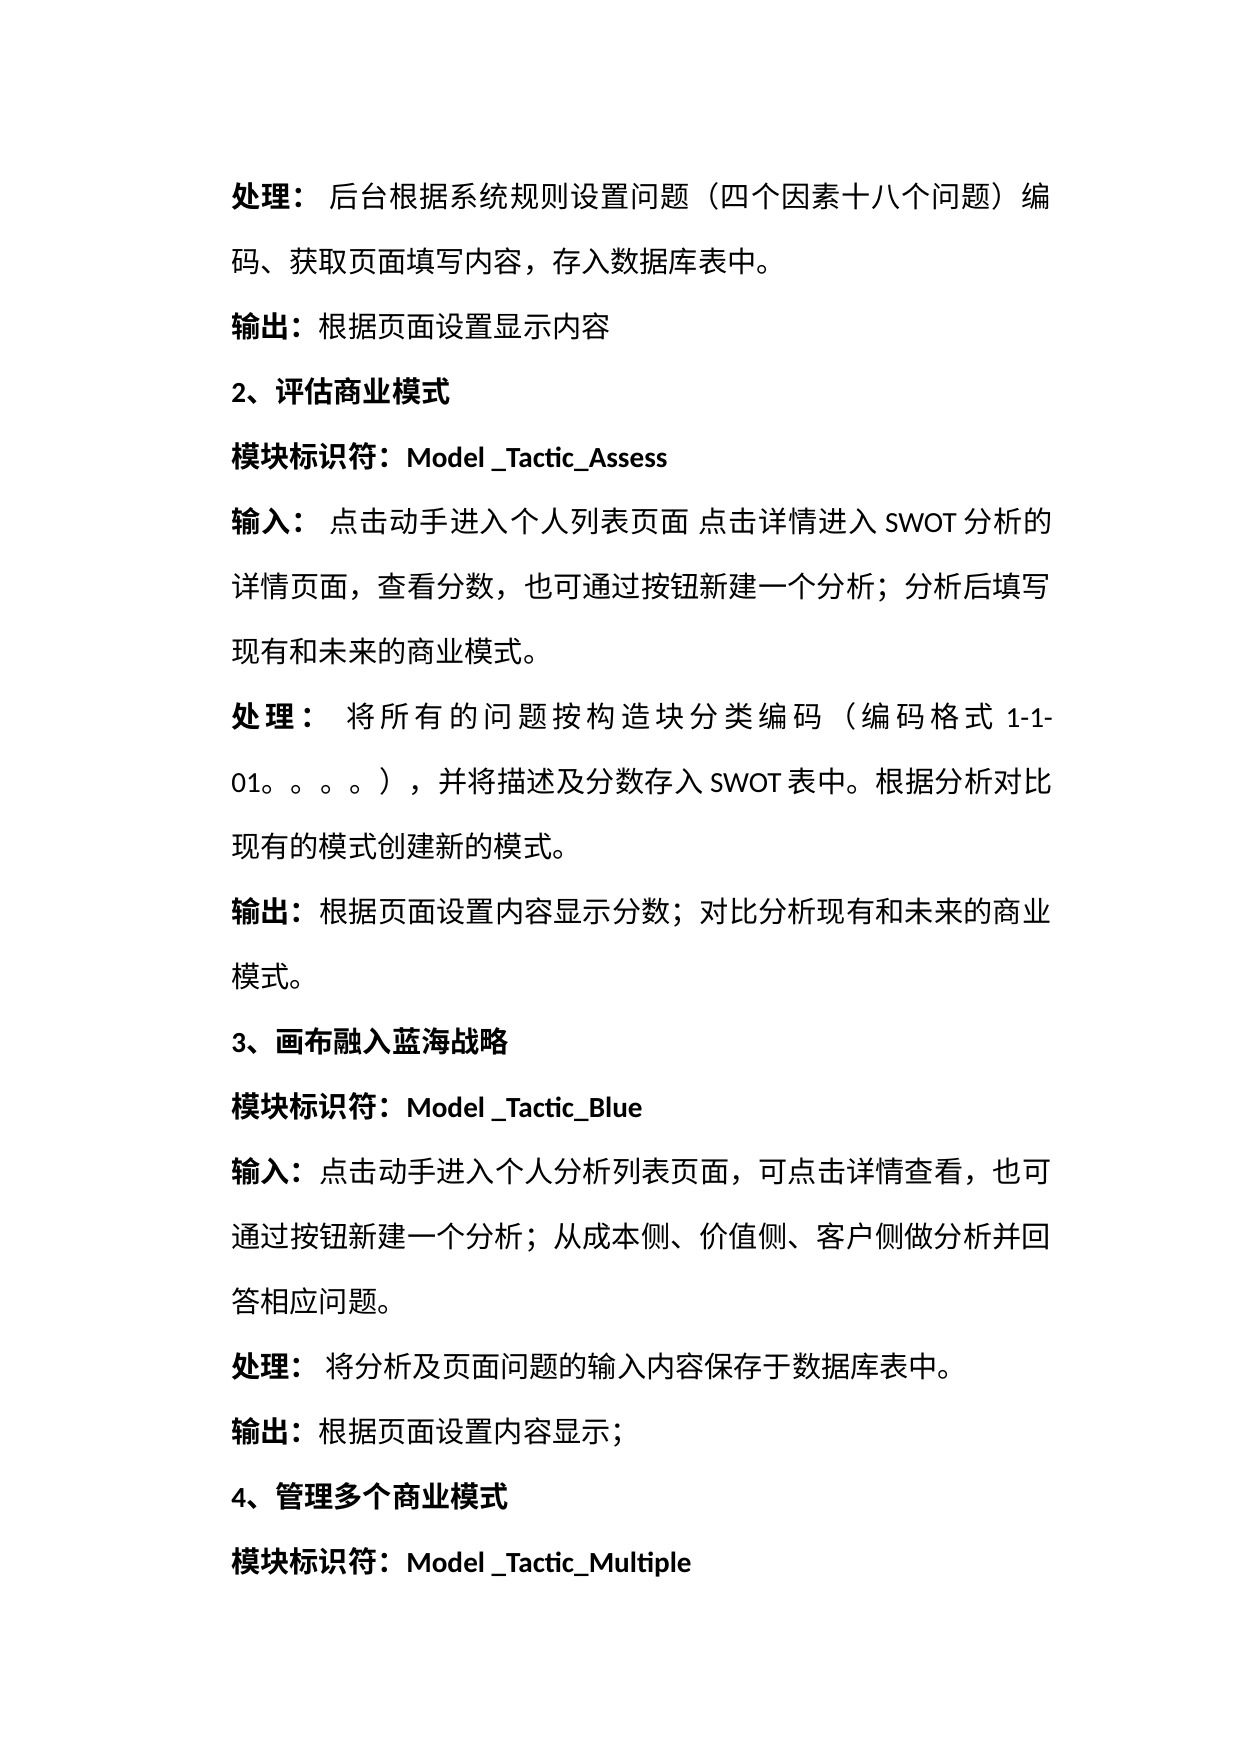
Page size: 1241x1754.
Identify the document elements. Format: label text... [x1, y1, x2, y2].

text 处理： 后台根据系统规则设置问题（四个因素十八个问题）编码、获取页面填写内容，存入数据库表中。 [231, 162, 1053, 292]
text 输入： 点击动手进入个人列表页面 点击详情进入SWOT分析的详情页面，查看分数，也可通过按钮新建一个分析；分析后填写现有和未来的商业模式。 [231, 487, 1053, 682]
text 4、管理多个商业模式 [231, 1462, 1053, 1527]
text 模块标识符：Model _Tactic_Blue [231, 1072, 1053, 1137]
text 模块标识符：Model _Tactic_Multiple [231, 1527, 1053, 1592]
text 2、评估商业模式 [231, 357, 1053, 422]
text 输出：根据页面设置显示内容 [231, 292, 1053, 357]
text 输出：根据页面设置内容显示分数；对比分析现有和未来的商业模式。 [231, 877, 1053, 1007]
text 3、画布融入蓝海战略 [231, 1007, 1053, 1072]
text 处理： 将分析及页面问题的输入内容保存于数据库表中。 [231, 1332, 1053, 1397]
text 输出：根据页面设置内容显示； [231, 1397, 1053, 1462]
text 处理： 将所有的问题按构造块分类编码（编码格式1-1-01。。。。），并将描述及分数存入SWOT表中。根据分析对比现有的模式创建新的模式。 [231, 682, 1053, 877]
text 模块标识符：Model _Tactic_Assess [231, 422, 1053, 487]
text 输入：点击动手进入个人分析列表页面，可点击详情查看，也可通过按钮新建一个分析；从成本侧、价值侧、客户侧做分析并回答相应问题。 [231, 1137, 1053, 1332]
